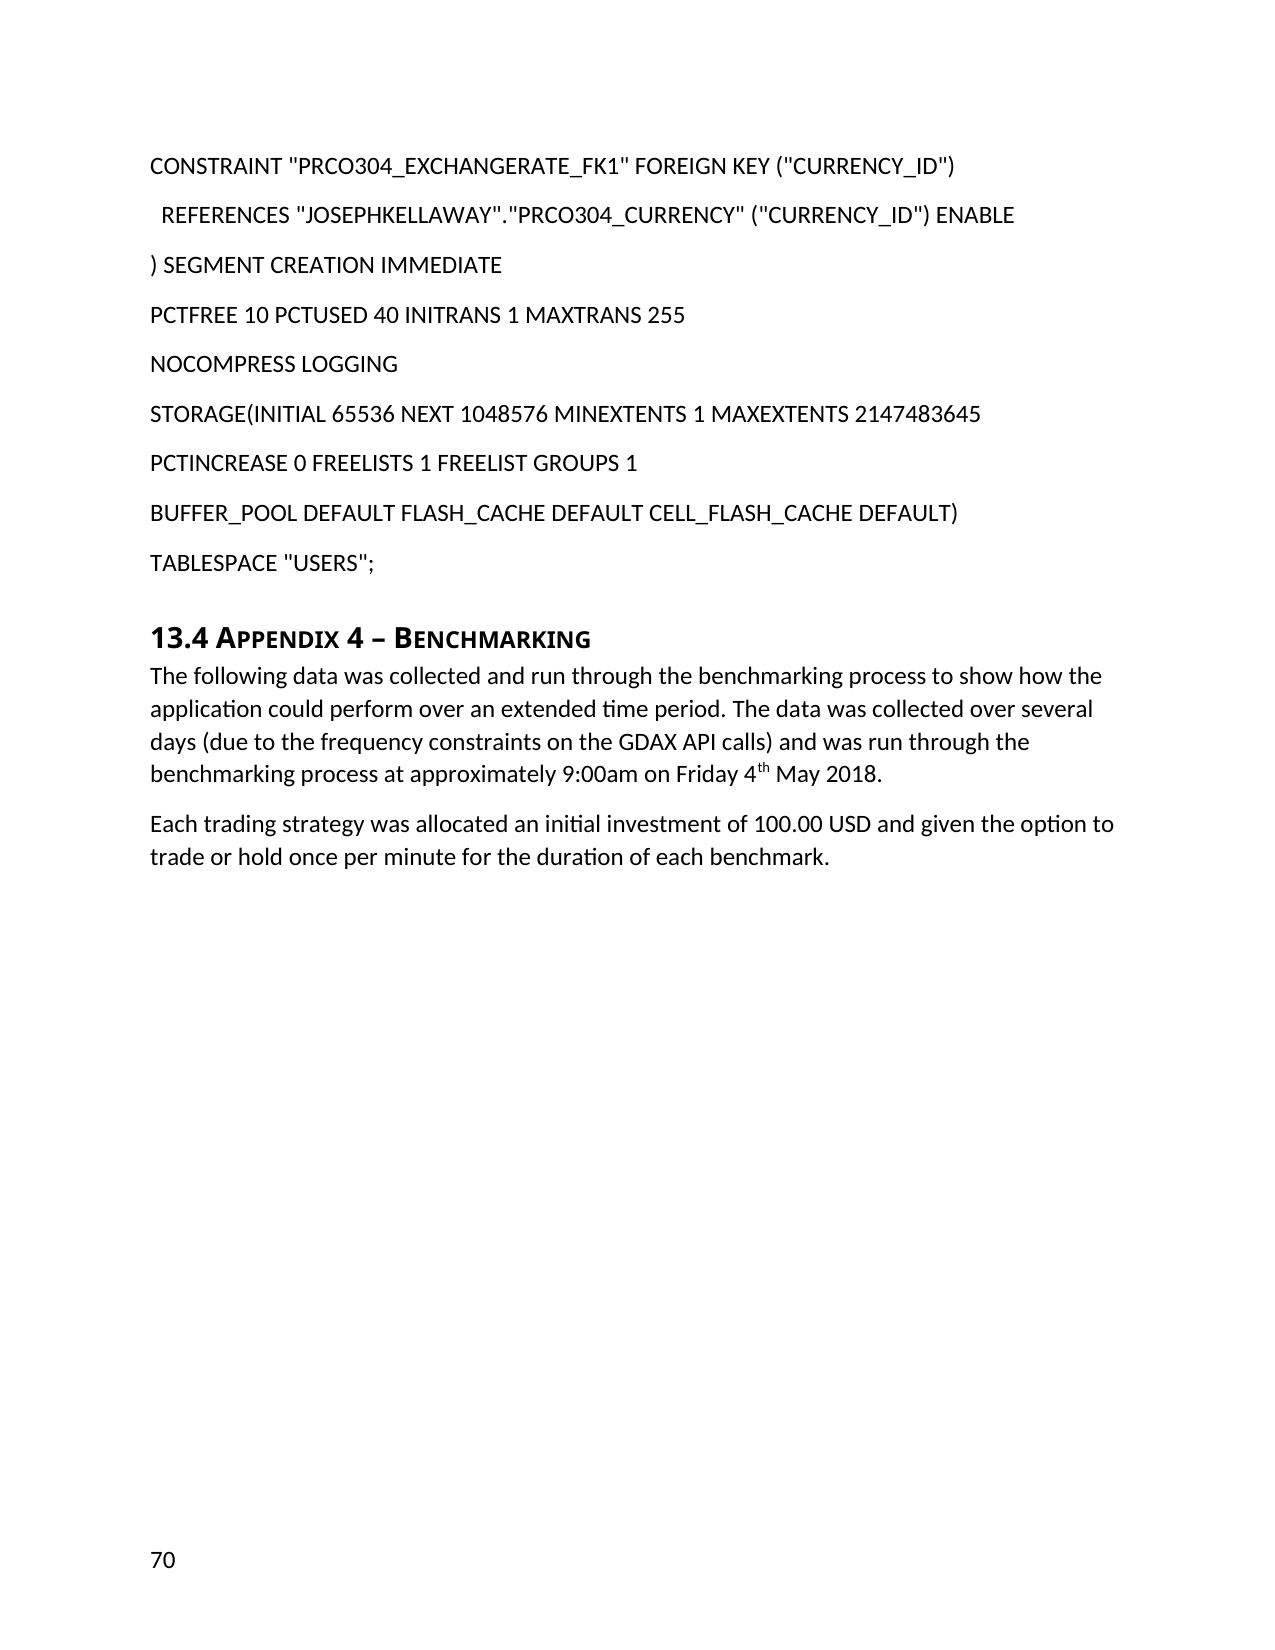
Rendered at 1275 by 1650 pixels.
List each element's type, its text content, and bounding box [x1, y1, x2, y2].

text Each trading strategy was allocated an initial investment of 100.00 USD and given the option to trade or hold once per minute for the duration of each benchmark. [150, 808, 1125, 872]
text The following data was collected and run through the benchmarking process to show how the application could perform over an extended time period. The data was collected over several days (due to the frequency constraints on the GDAX API calls) and was run through the benchmarking process at approximately 9:00am on Friday 4th May 2018. [150, 660, 1125, 789]
subtitle 13.4 Appendix 4 – Benchmarking [150, 617, 1125, 657]
text CONSTRAINT "PRCO304_EXCHANGERATE_FK1" FOREIGN KEY ("CURRENCY_ID") [150, 150, 1125, 181]
text PCTFREE 10 PCTUSED 40 INITRANS 1 MAXTRANS 255 [150, 299, 1125, 329]
text BUFFER_POOL DEFAULT FLASH_CACHE DEFAULT CELL_FLASH_CACHE DEFAULT) [150, 497, 1125, 528]
text PCTINCREASE 0 FREELISTS 1 FREELIST GROUPS 1 [150, 447, 1125, 478]
text REFERENCES "JOSEPHKELLAWAY"."PRCO304_CURRENCY" ("CURRENCY_ID") ENABLE [150, 199, 1125, 230]
text STORAGE(INITIAL 65536 NEXT 1048576 MINEXTENTS 1 MAXEXTENTS 2147483645 [150, 398, 1125, 428]
text TABLESPACE "USERS"; [150, 547, 1125, 577]
text ) SEGMENT CREATION IMMEDIATE [150, 249, 1125, 280]
text NOCOMPRESS LOGGING [150, 348, 1125, 379]
